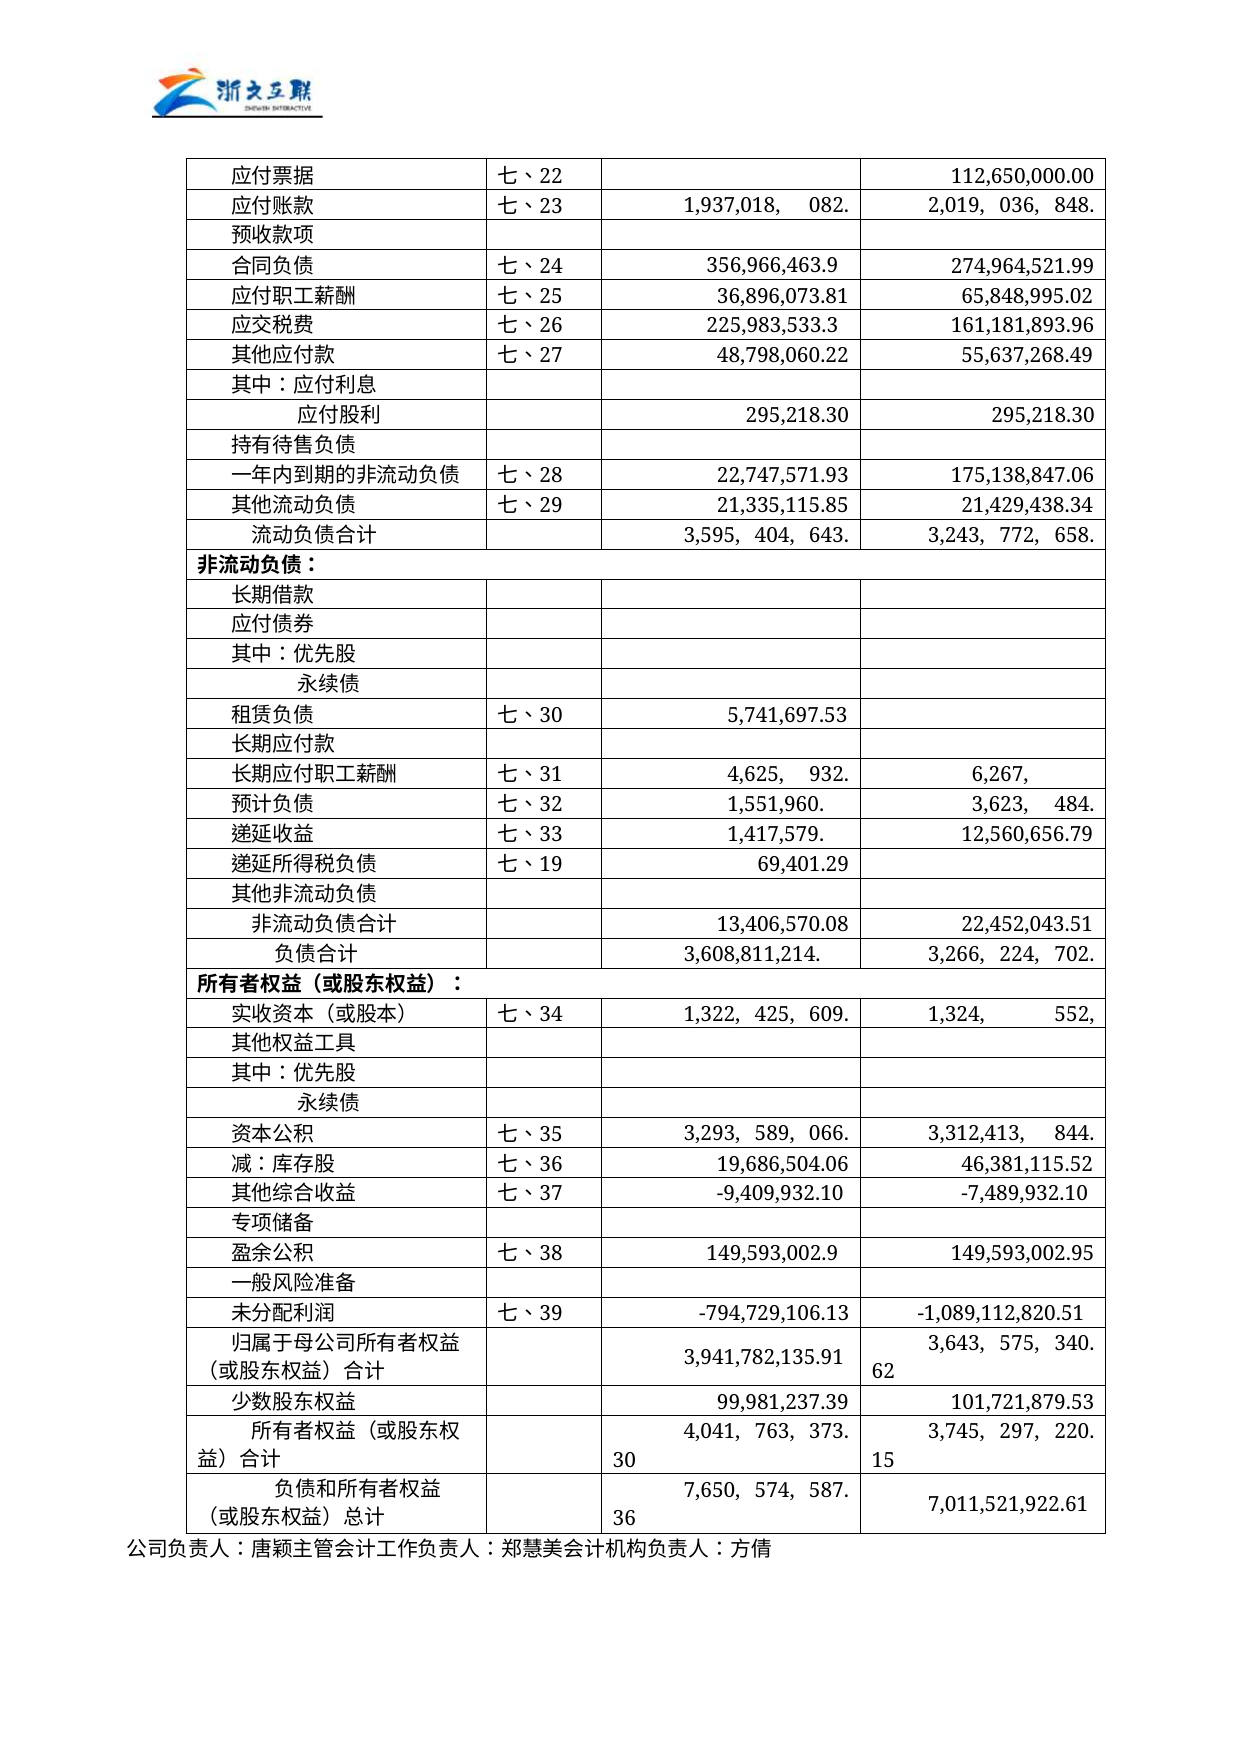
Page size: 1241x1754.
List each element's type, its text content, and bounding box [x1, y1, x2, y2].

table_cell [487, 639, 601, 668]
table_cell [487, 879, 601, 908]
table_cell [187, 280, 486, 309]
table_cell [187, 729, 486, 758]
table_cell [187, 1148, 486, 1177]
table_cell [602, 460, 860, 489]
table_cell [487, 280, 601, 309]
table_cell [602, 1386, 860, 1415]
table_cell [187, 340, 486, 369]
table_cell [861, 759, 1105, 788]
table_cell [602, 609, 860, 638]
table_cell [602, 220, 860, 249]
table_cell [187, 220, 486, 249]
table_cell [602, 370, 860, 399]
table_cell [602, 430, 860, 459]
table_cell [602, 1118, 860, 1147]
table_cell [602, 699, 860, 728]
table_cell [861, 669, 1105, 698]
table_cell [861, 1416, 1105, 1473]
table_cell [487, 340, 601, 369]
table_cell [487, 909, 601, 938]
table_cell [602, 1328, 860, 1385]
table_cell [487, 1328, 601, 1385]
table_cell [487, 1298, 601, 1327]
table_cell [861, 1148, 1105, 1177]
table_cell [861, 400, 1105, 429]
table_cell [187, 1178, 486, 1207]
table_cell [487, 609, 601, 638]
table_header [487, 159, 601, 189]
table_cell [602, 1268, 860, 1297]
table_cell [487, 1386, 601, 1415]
picture [144, 53, 323, 138]
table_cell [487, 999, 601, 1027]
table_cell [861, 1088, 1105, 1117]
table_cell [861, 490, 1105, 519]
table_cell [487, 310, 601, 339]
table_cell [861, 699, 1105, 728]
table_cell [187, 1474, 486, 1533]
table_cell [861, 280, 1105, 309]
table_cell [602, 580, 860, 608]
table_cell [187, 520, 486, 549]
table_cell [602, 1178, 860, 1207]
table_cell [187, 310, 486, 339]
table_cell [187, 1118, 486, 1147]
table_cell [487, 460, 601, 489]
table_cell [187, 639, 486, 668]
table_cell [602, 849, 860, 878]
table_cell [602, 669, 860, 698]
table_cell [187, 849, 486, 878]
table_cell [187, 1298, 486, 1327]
text 公司负责人：唐颖主管会计工作负责人：郑慧美会计机构负责人：方倩 [126, 1534, 1166, 1562]
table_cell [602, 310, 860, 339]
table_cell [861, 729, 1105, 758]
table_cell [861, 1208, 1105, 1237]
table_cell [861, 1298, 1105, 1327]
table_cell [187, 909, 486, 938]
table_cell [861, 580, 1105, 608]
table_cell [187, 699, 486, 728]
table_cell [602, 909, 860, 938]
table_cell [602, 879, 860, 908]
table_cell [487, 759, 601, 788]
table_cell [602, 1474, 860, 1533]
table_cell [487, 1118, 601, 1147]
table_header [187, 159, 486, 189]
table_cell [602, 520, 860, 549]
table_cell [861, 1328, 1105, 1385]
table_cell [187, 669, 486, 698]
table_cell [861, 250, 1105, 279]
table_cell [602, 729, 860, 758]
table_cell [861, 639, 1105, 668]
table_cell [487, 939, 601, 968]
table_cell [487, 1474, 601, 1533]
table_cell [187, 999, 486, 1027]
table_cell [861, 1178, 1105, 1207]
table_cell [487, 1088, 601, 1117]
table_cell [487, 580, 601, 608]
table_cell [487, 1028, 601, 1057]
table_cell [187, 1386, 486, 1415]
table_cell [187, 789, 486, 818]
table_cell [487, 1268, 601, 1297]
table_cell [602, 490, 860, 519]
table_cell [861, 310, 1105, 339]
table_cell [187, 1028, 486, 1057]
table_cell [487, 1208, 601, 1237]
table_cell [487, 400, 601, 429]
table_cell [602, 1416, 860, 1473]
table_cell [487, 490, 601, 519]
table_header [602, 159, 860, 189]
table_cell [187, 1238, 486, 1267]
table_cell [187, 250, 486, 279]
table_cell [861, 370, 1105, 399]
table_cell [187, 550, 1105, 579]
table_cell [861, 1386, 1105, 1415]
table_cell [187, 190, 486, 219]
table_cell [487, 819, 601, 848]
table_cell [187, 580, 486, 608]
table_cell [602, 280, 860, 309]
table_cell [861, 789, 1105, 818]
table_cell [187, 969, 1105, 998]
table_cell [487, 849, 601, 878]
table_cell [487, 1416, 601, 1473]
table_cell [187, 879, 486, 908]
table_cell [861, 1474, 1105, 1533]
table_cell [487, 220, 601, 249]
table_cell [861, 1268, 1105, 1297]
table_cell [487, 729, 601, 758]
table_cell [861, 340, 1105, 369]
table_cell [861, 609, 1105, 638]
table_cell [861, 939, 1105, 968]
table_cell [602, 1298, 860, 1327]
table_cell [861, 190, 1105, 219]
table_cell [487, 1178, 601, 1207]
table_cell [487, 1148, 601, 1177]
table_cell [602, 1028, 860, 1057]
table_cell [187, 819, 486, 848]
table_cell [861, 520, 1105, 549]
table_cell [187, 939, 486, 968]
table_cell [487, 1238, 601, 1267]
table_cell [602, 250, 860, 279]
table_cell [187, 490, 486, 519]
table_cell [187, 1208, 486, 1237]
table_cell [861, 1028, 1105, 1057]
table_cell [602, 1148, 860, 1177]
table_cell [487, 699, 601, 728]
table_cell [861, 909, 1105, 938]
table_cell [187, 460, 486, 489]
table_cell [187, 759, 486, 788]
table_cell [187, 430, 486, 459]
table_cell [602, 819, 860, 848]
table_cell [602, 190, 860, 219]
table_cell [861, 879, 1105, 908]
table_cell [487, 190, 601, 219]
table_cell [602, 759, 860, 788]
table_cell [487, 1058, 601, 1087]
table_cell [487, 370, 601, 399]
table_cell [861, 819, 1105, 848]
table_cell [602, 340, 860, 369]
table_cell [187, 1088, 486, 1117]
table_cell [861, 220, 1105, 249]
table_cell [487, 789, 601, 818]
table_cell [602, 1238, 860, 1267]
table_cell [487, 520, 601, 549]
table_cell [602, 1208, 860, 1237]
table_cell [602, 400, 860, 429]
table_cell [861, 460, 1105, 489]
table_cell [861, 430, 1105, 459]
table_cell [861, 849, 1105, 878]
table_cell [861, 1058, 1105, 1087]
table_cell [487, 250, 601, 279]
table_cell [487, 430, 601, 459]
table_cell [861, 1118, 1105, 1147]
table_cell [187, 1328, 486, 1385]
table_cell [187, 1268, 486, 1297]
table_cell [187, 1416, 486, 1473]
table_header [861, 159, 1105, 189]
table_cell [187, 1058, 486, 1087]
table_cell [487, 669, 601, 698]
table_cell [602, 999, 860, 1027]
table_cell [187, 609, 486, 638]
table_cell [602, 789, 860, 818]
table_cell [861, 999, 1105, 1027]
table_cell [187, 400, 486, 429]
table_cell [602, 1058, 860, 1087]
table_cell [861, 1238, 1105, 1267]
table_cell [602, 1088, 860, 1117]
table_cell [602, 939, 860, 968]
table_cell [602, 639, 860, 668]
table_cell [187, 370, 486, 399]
